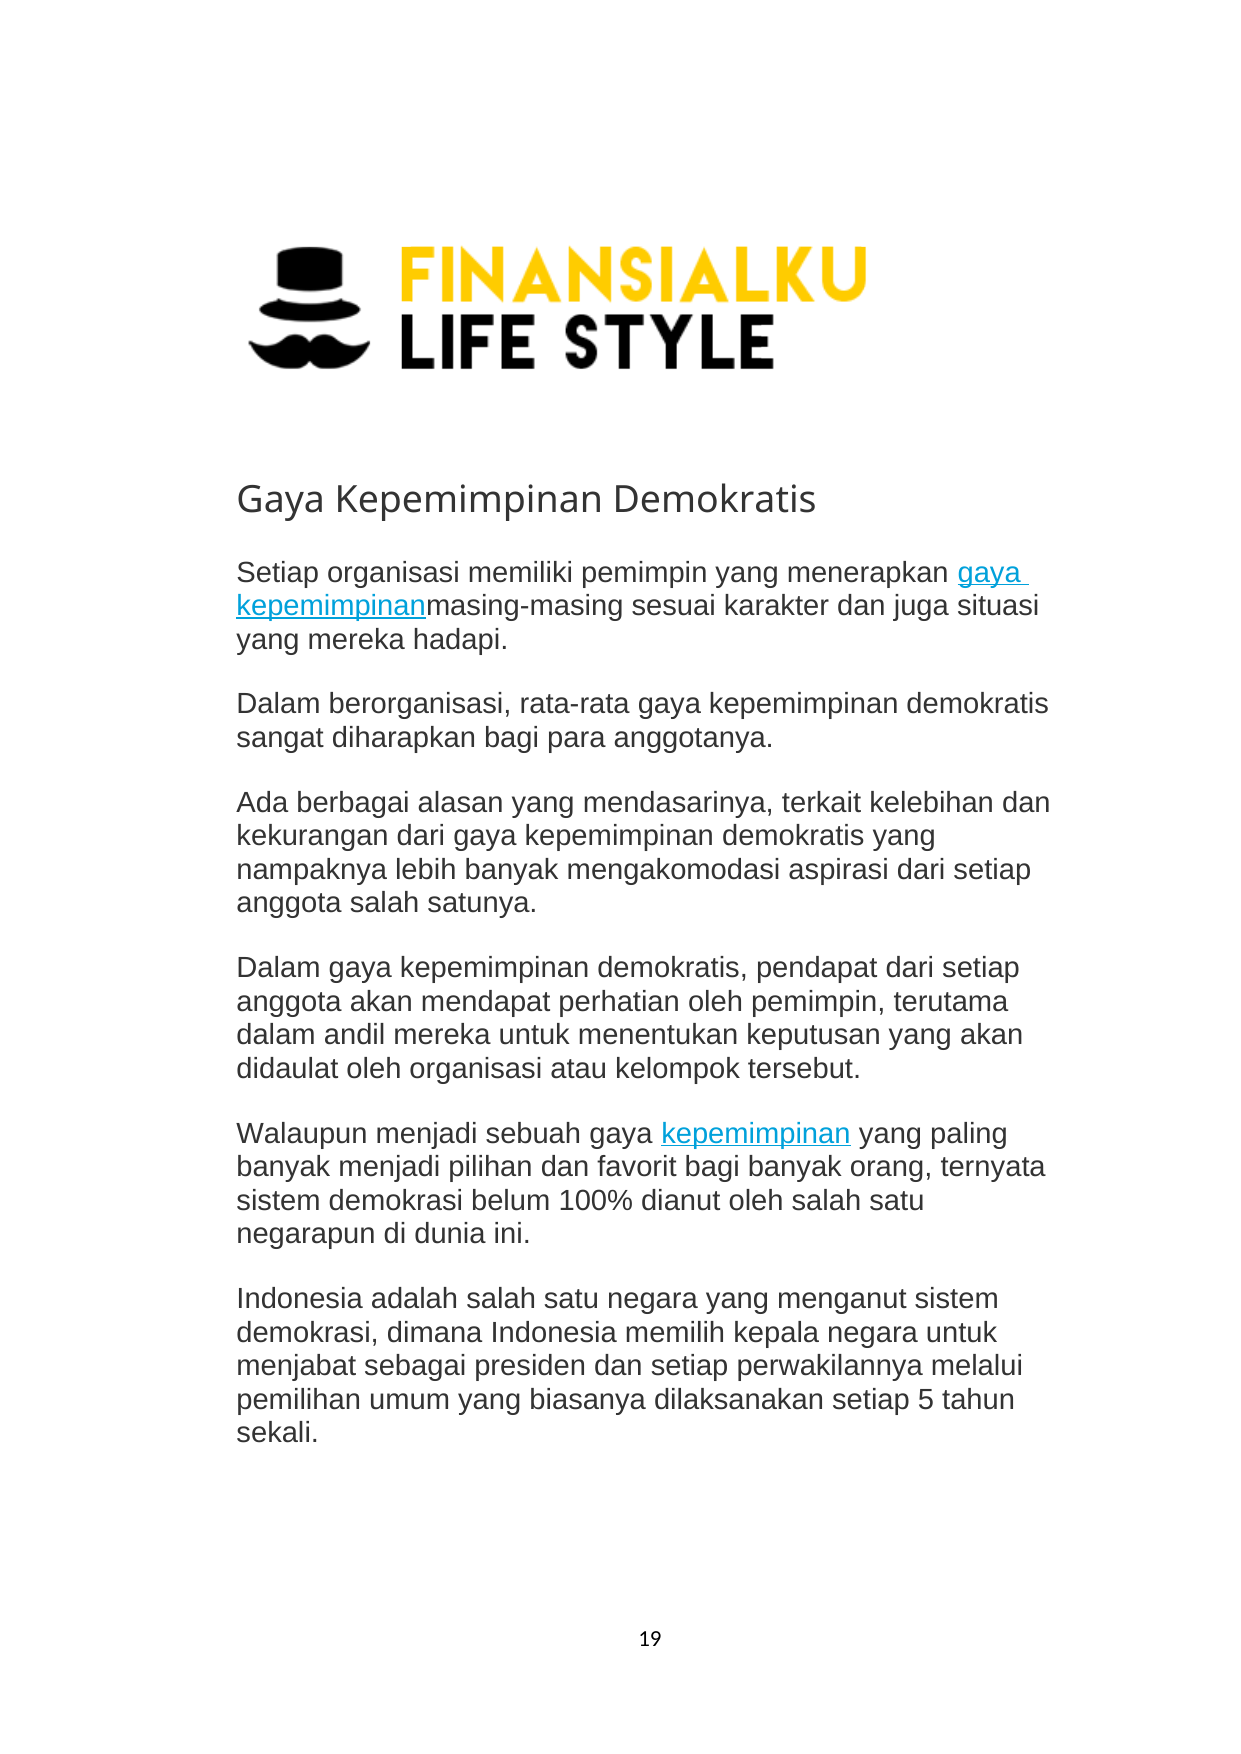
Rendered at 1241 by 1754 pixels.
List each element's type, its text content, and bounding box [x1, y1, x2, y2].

text Walaupun menjadi sebuah gaya kepemimpinan yang paling banyak menjadi pilihan dan favorit bagi banyak orang, ternyata sistem demokrasi belum 100% dianut oleh salah satu negarapun di dunia ini. [236, 1116, 1063, 1250]
picture [236, 236, 885, 385]
text Ada berbagai alasan yang mendasarinya, terkait kelebihan dan kekurangan dari gaya kepemimpinan demokratis yang nampaknya lebih banyak mengakomodasi aspirasi dari setiap anggota salah satunya. [236, 785, 1063, 919]
text Dalam gaya kepemimpinan demokratis, pendapat dari setiap anggota akan mendapat perhatian oleh pemimpin, terutama dalam andil mereka untuk menentukan keputusan yang akan didaulat oleh organisasi atau kelompok tersebut. [236, 950, 1063, 1084]
text Dalam berorganisasi, rata-rata gaya kepemimpinan demokratis sangat diharapkan bagi para anggotanya. [236, 687, 1063, 754]
text Setiap organisasi memiliki pemimpin yang menerapkan gaya kepemimpinanmasing-masing sesuai karakter dan juga situasi yang mereka hadapi. [236, 555, 1063, 655]
subtitle Gaya Kepemimpinan Demokratis [236, 472, 1063, 523]
text Indonesia adalah salah satu negara yang menganut sistem demokrasi, dimana Indonesia memilih kepala negara untuk menjabat sebagai presiden dan setiap perwakilannya melalui pemilihan umum yang biasanya dilaksanakan setiap 5 tahun sekali. [236, 1281, 1063, 1449]
